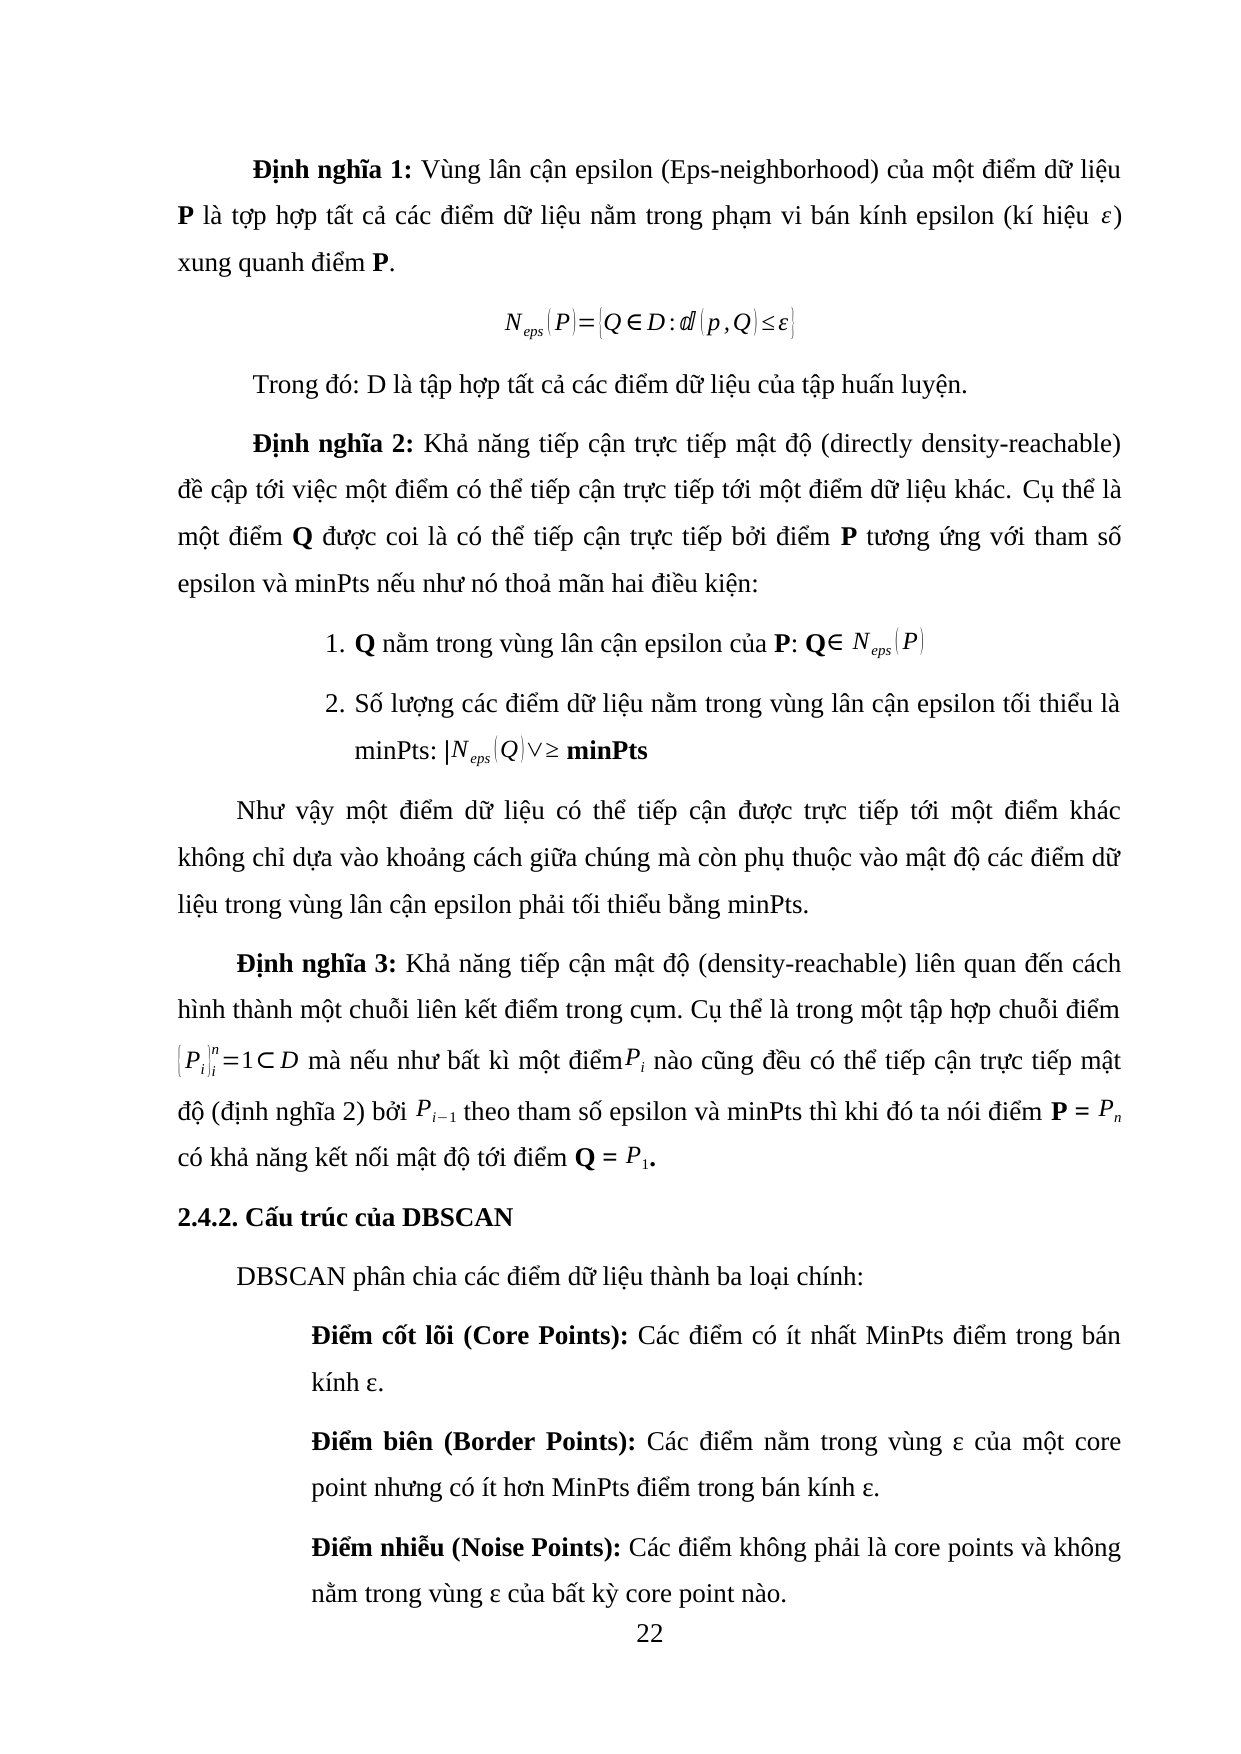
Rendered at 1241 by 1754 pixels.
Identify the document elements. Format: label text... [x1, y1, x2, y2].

list Q nằm trong vùng lân cận epsilon của P: Q [325, 626, 1122, 659]
subtitle Cấu trúc của DBSCAN [177, 1201, 1122, 1232]
list Số lượng các điểm dữ liệu nằm trong vùng lân cận epsilon tối thiểu là minPts: | minPts [325, 687, 1122, 766]
text Điểm nhiễu (Noise Points): Các điểm không phải là core points và không nằm trong vùng ε của bất kỳ core point nào. [311, 1531, 1122, 1608]
text Trong đó: D là tập hợp tất cả các điểm dữ liệu của tập huấn luyện. [177, 368, 1122, 399]
text Như vậy một điểm dữ liệu có thể tiếp cận được trực tiếp tới một điểm khác không chỉ dựa vào khoảng cách giữa chúng mà còn phụ thuộc vào mật độ các điểm dữ liệu trong vùng lân cận epsilon phải tối thiểu bằng minPts. [177, 794, 1122, 919]
text Điểm cốt lõi (Core Points): Các điểm có ít nhất MinPts điểm trong bán kính ε. [311, 1319, 1122, 1397]
text Điểm biên (Border Points): Các điểm nằm trong vùng ε của một core point nhưng có ít hơn MinPts điểm trong bán kính ε. [311, 1425, 1122, 1503]
text DBSCAN phân chia các điểm dữ liệu thành ba loại chính: [177, 1260, 1122, 1291]
text Định nghĩa 1: Vùng lân cận epsilon (Eps-neighborhood) của một điểm dữ liệu P là tợp hợp tất cả các điểm dữ liệu nằm trong phạm vi bán kính epsilon (kí hiệu ) xung quanh điểm P. [177, 153, 1122, 277]
text Định nghĩa 3: Khả năng tiếp cận mật độ (density-reachable) liên quan đến cách hình thành một chuỗi liên kết điểm trong cụm. Cụ thể là trong một tập hợp chuỗi điểm mà nếu như bất kì một điểm nào cũng đều có thể tiếp cận trực tiếp mật độ (định nghĩa 2) bởi theo tham số epsilon và minPts thì khi đó ta nói điểm P = có khả năng kết nối mật độ tới điểm Q = . [177, 947, 1122, 1173]
text Định nghĩa 2: Khả năng tiếp cận trực tiếp mật độ (directly density-reachable) đề cập tới việc một điểm có thể tiếp cận trực tiếp tới một điểm dữ liệu khác. Cụ thể là một điểm Q được coi là có thể tiếp cận trực tiếp bởi điểm P tương ứng với tham số epsilon và minPts nếu như nó thoả mãn hai điều kiện: [177, 427, 1122, 598]
